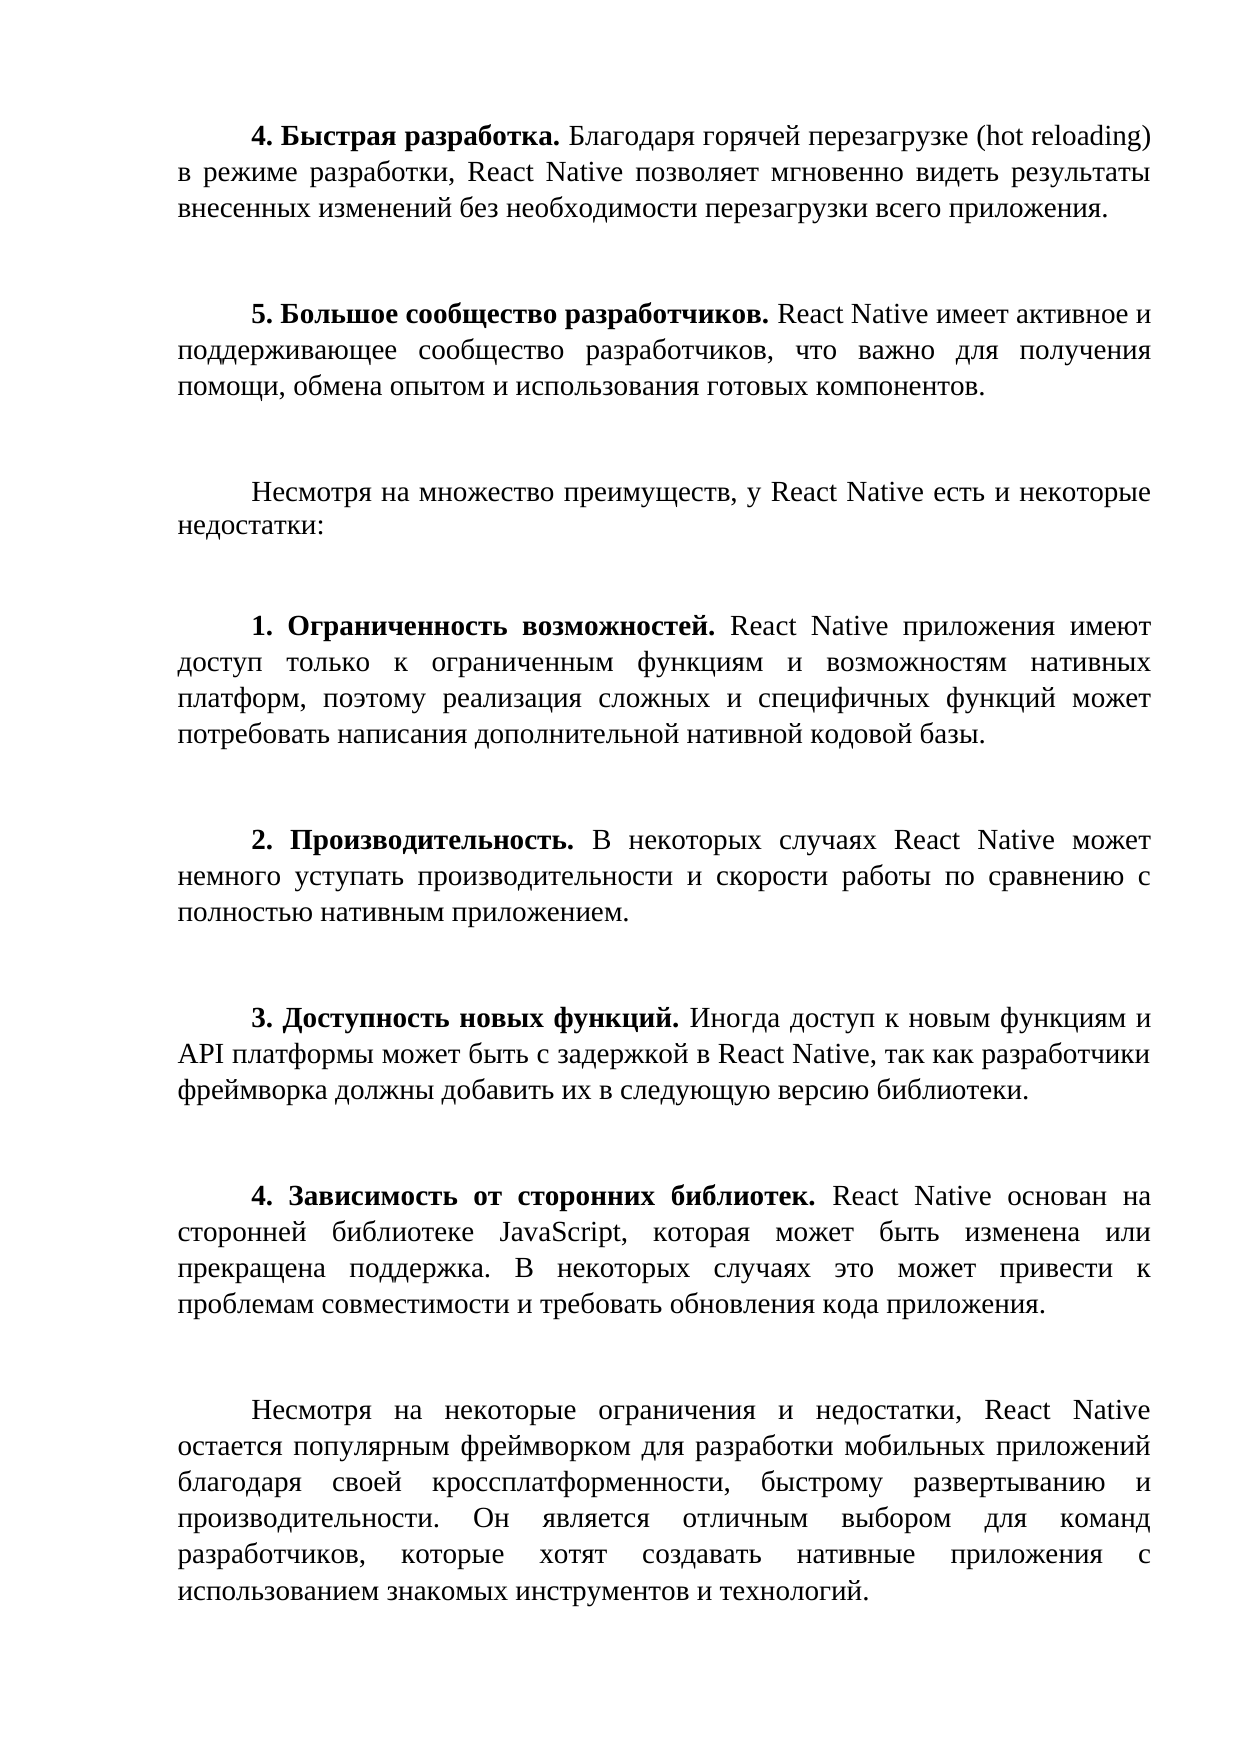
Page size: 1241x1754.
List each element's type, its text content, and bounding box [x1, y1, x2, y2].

text 1. Ограниченность возможностей. React Native приложения имеют доступ только к ограниченным функциям и возможностям нативных платформ, поэтому реализация сложных и специфичных функций может потребовать написания дополнительной нативной кодовой базы. [177, 608, 1152, 750]
text 5. Большое сообщество разработчиков. React Native имеет активное и поддерживающее сообщество разработчиков, что важно для получения помощи, обмена опытом и использования готовых компонентов. [177, 296, 1152, 402]
text Несмотря на множество преимуществ, у React Native есть и некоторые недостатки: [177, 474, 1152, 541]
text 3. Доступность новых функций. Иногда доступ к новым функциям и API платформы может быть с задержкой в React Native, так как разработчики фреймворка должны добавить их в следующую версию библиотеки. [177, 1000, 1152, 1106]
text 2. Производительность. В некоторых случаях React Native может немного уступать производительности и скорости работы по сравнению с полностью нативным приложением. [177, 822, 1152, 928]
text 4. Быстрая разработка. Благодаря горячей перезагрузке (hot reloading) в режиме разработки, React Native позволяет мгновенно видеть результаты внесенных изменений без необходимости перезагрузки всего приложения. [177, 118, 1152, 224]
text Несмотря на некоторые ограничения и недостатки, React Native остается популярным фреймворком для разработки мобильных приложений благодаря своей кроссплатформенности, быстрому развертыванию и производительности. Он является отличным выбором для команд разработчиков, которые хотят создавать нативные приложения с использованием знакомых инструментов и технологий. [177, 1392, 1152, 1606]
text 4. Зависимость от сторонних библиотек. React Native основан на сторонней библиотеке JavaScript, которая может быть изменена или прекращена поддержка. В некоторых случаях это может привести к проблемам совместимости и требовать обновления кода приложения. [177, 1178, 1152, 1320]
